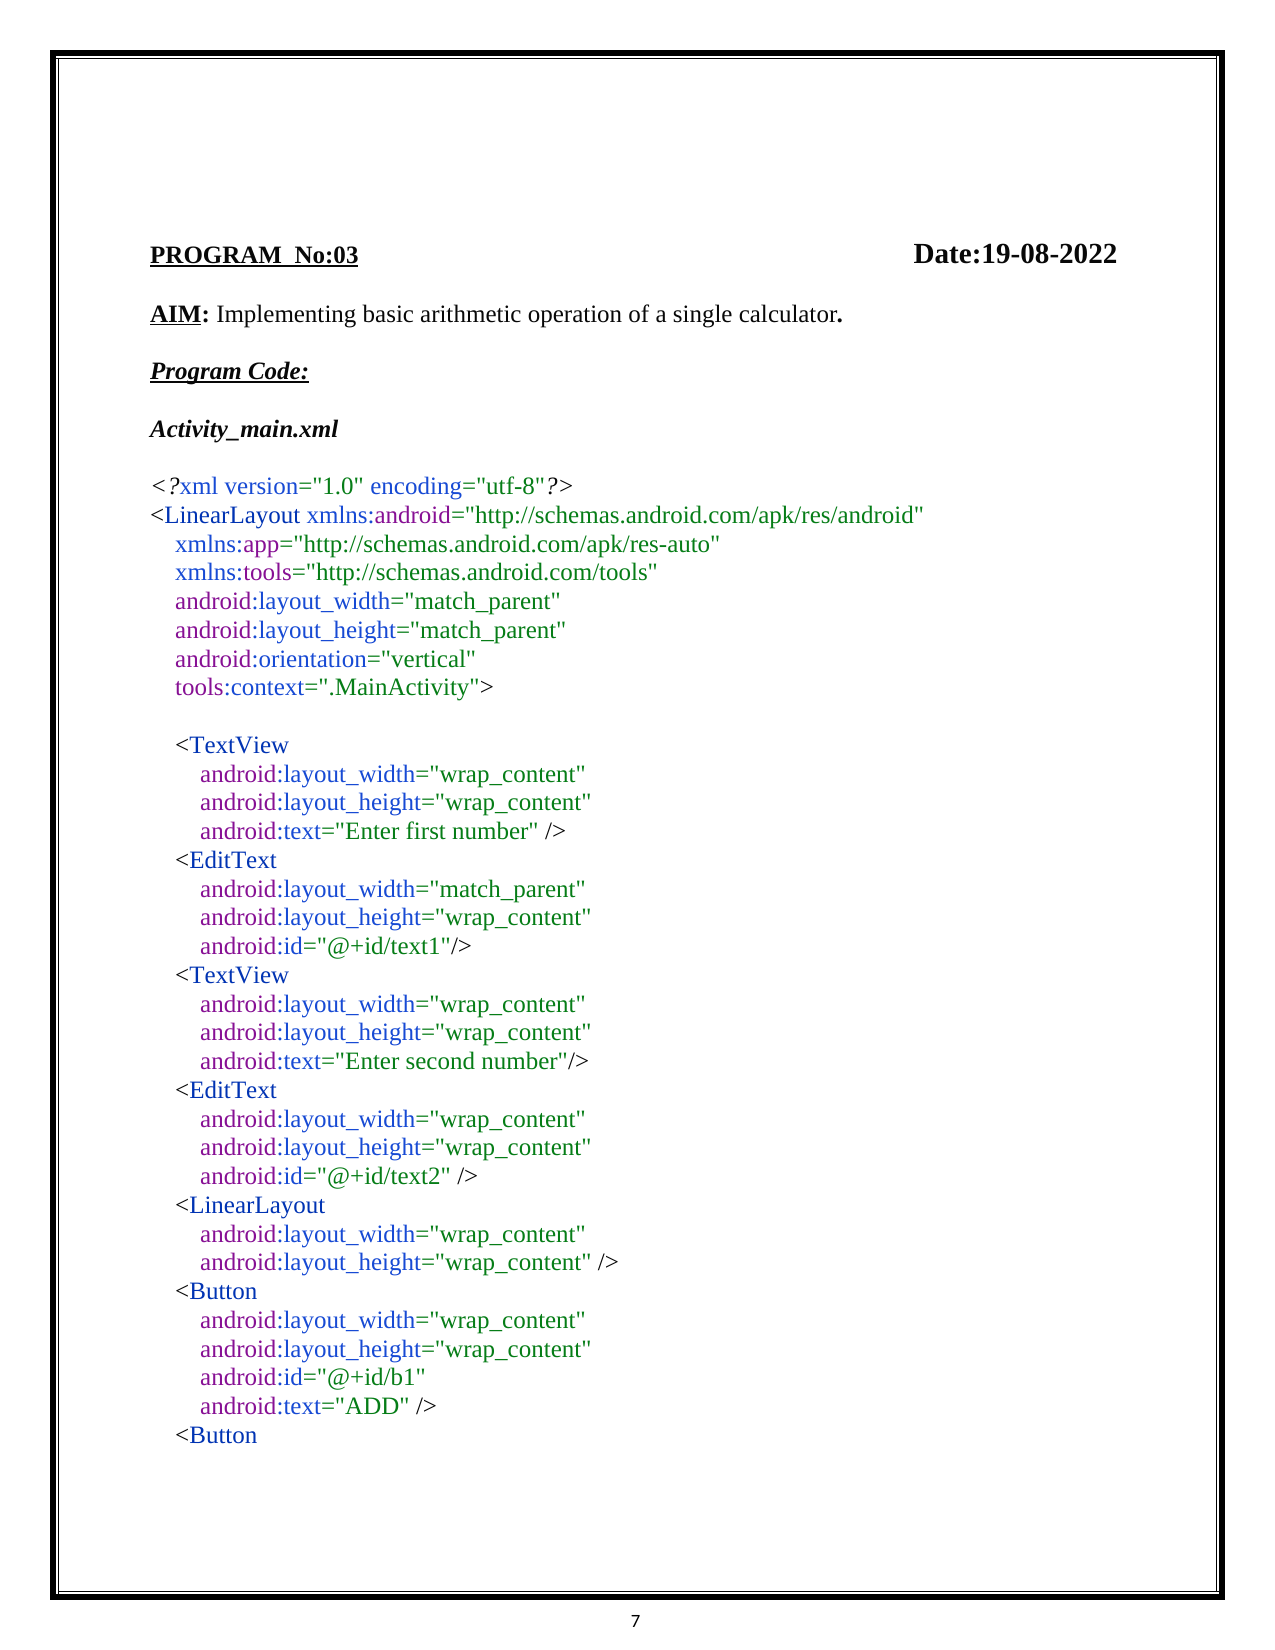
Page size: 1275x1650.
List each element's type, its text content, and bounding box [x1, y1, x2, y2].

text Activity_main.xml [150, 414, 1119, 442]
text PROGRAM No:03 Date:19-08-2022 [150, 236, 1119, 270]
text AIM: Implementing basic arithmetic operation of a single calculator. [150, 299, 1119, 327]
text Program Code: [150, 356, 1119, 385]
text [150, 471, 1119, 1449]
